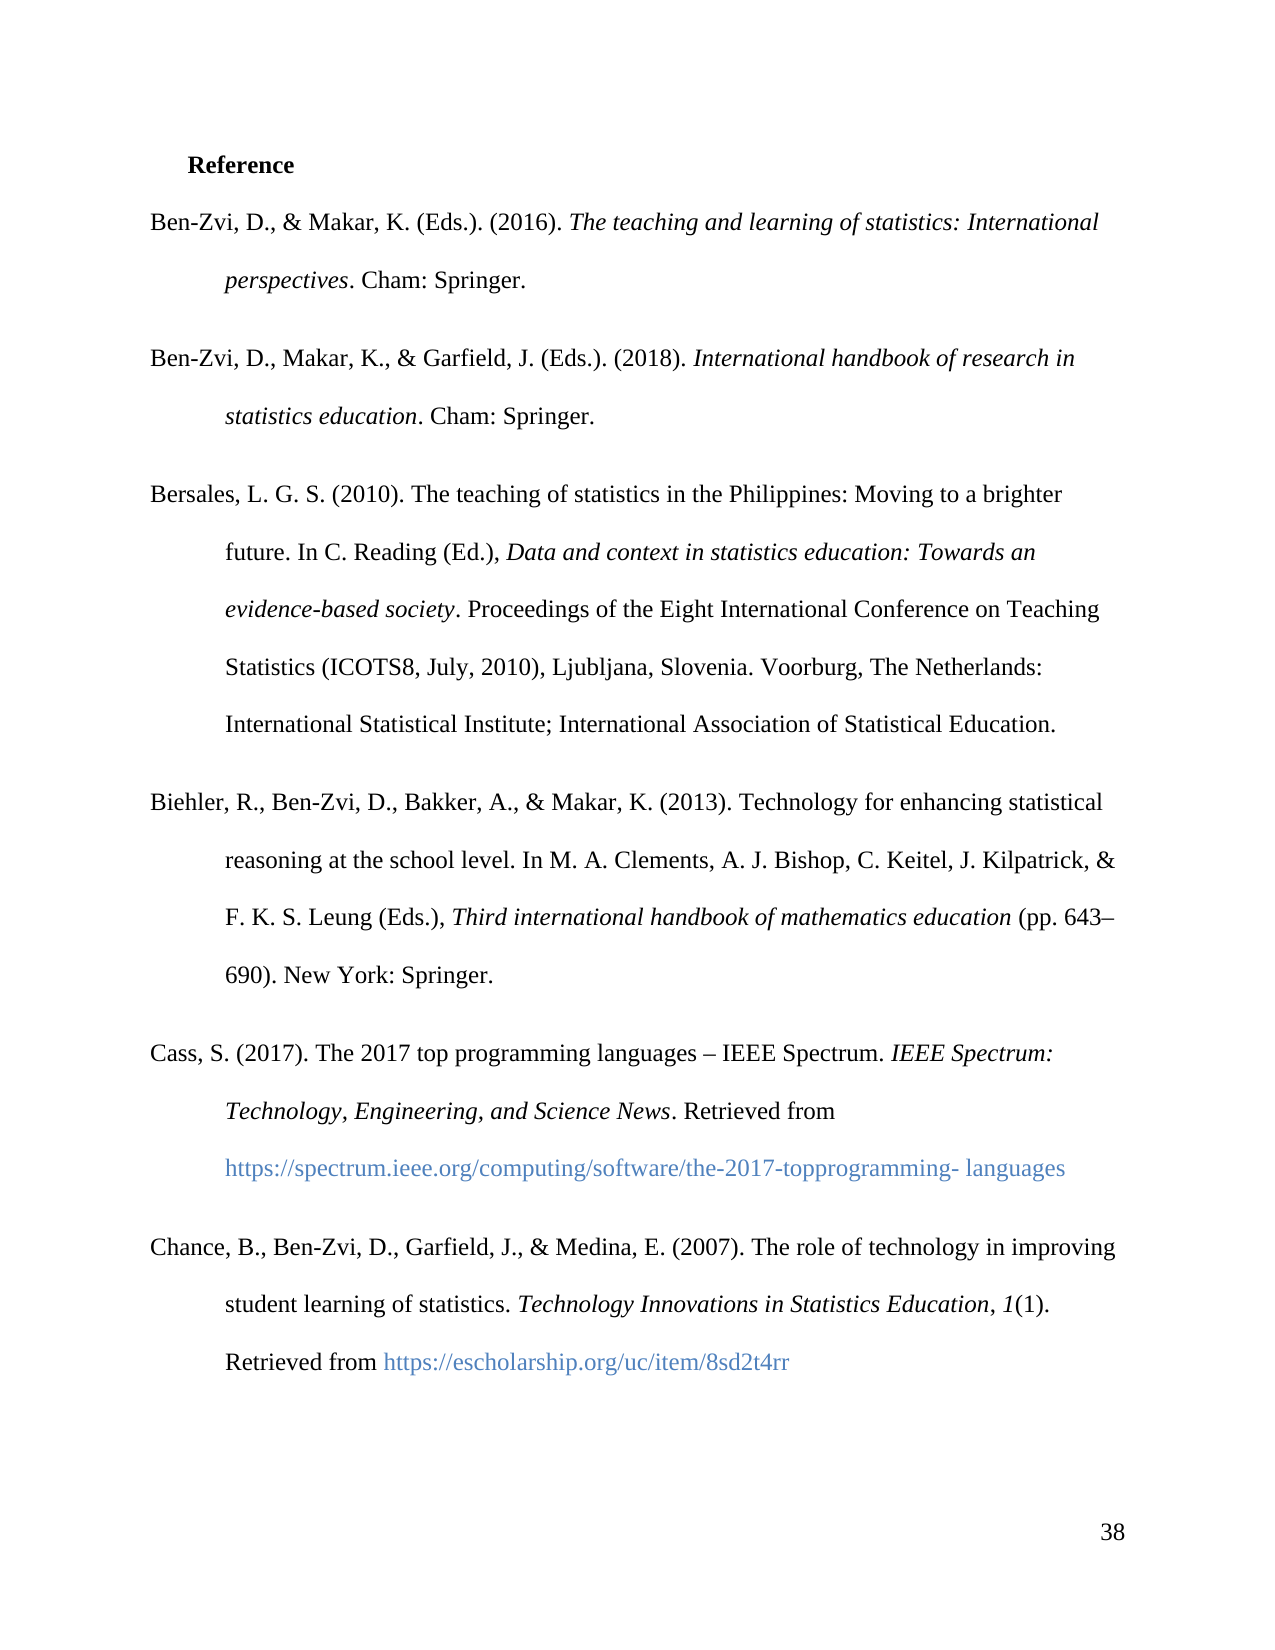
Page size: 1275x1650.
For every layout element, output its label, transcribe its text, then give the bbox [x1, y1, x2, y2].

text Cass, S. (2017). The 2017 top programming languages – IEEE Spectrum. IEEE Spectrum: Technology, Engineering, and Science News. Retrieved from https://spectrum.ieee.org/computing/software/the-2017-topprogramming- languages [150, 1038, 1125, 1182]
subtitle Reference [187, 150, 1125, 179]
text Ben-Zvi, D., & Makar, K. (Eds.). (2016). The teaching and learning of statistics: International perspectives. Cham: Springer. [150, 207, 1125, 294]
text Chance, B., Ben-Zvi, D., Garfield, J., & Medina, E. (2007). The role of technology in improving student learning of statistics. Technology Innovations in Statistics Education, 1(1). Retrieved from https://escholarship.org/uc/item/8sd2t4rr [150, 1232, 1125, 1375]
text Bersales, L. G. S. (2010). The teaching of statistics in the Philippines: Moving to a brighter future. In C. Reading (Ed.), Data and context in statistics education: Towards an evidence-based society. Proceedings of the Eight International Conference on Teaching Statistics (ICOTS8, July, 2010), Ljubljana, Slovenia. Voorburg, The Netherlands: International Statistical Institute; International Association of Statistical Education. [150, 479, 1125, 738]
text Ben-Zvi, D., Makar, K., & Garfield, J. (Eds.). (2018). International handbook of research in statistics education. Cham: Springer. [150, 343, 1125, 429]
text Biehler, R., Ben-Zvi, D., Bakker, A., & Makar, K. (2013). Technology for enhancing statistical reasoning at the school level. In M. A. Clements, A. J. Bishop, C. Keitel, J. Kilpatrick, & F. K. S. Leung (Eds.), Third international handbook of mathematics education (pp. 643–690). New York: Springer. [150, 787, 1125, 989]
